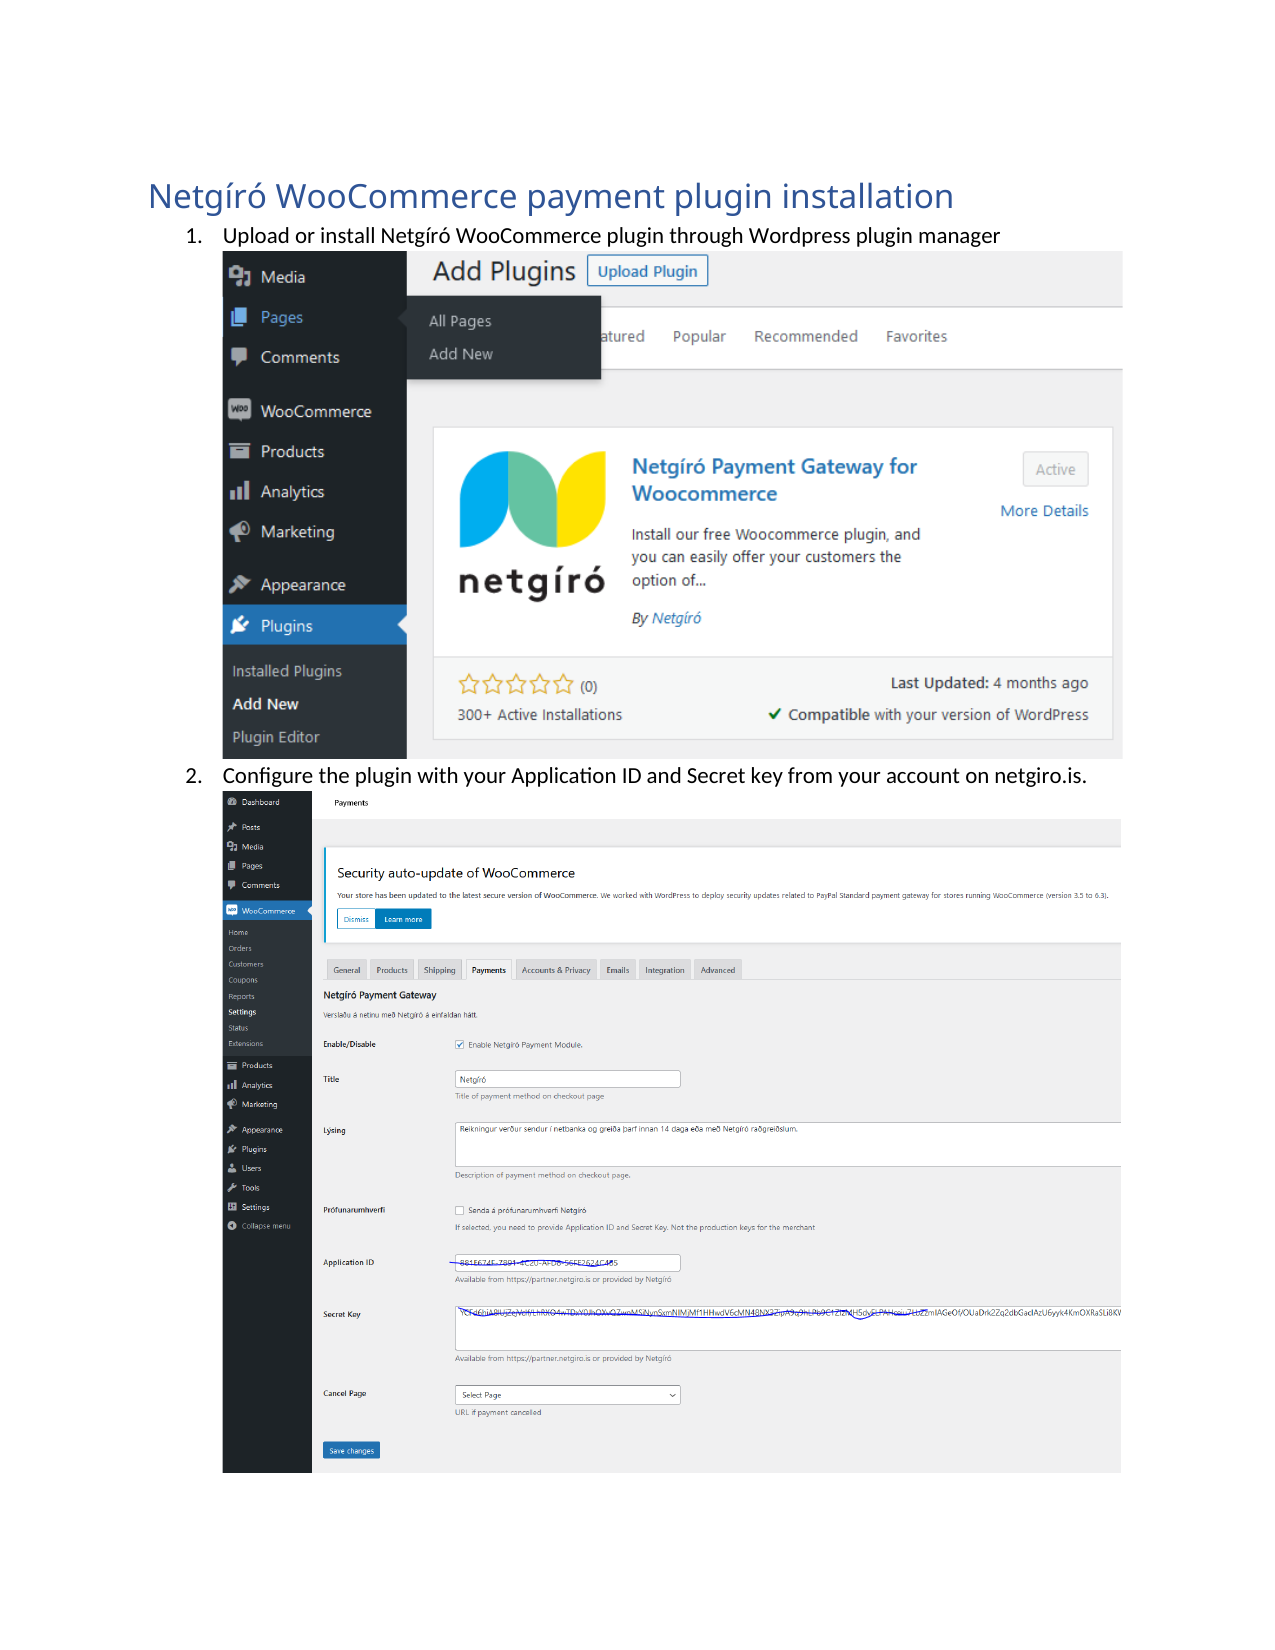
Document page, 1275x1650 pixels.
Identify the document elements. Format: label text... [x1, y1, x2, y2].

picture [222, 251, 1123, 759]
subtitle Netgíró WooCommerce payment plugin installation [148, 173, 1127, 218]
picture [222, 791, 1121, 1473]
